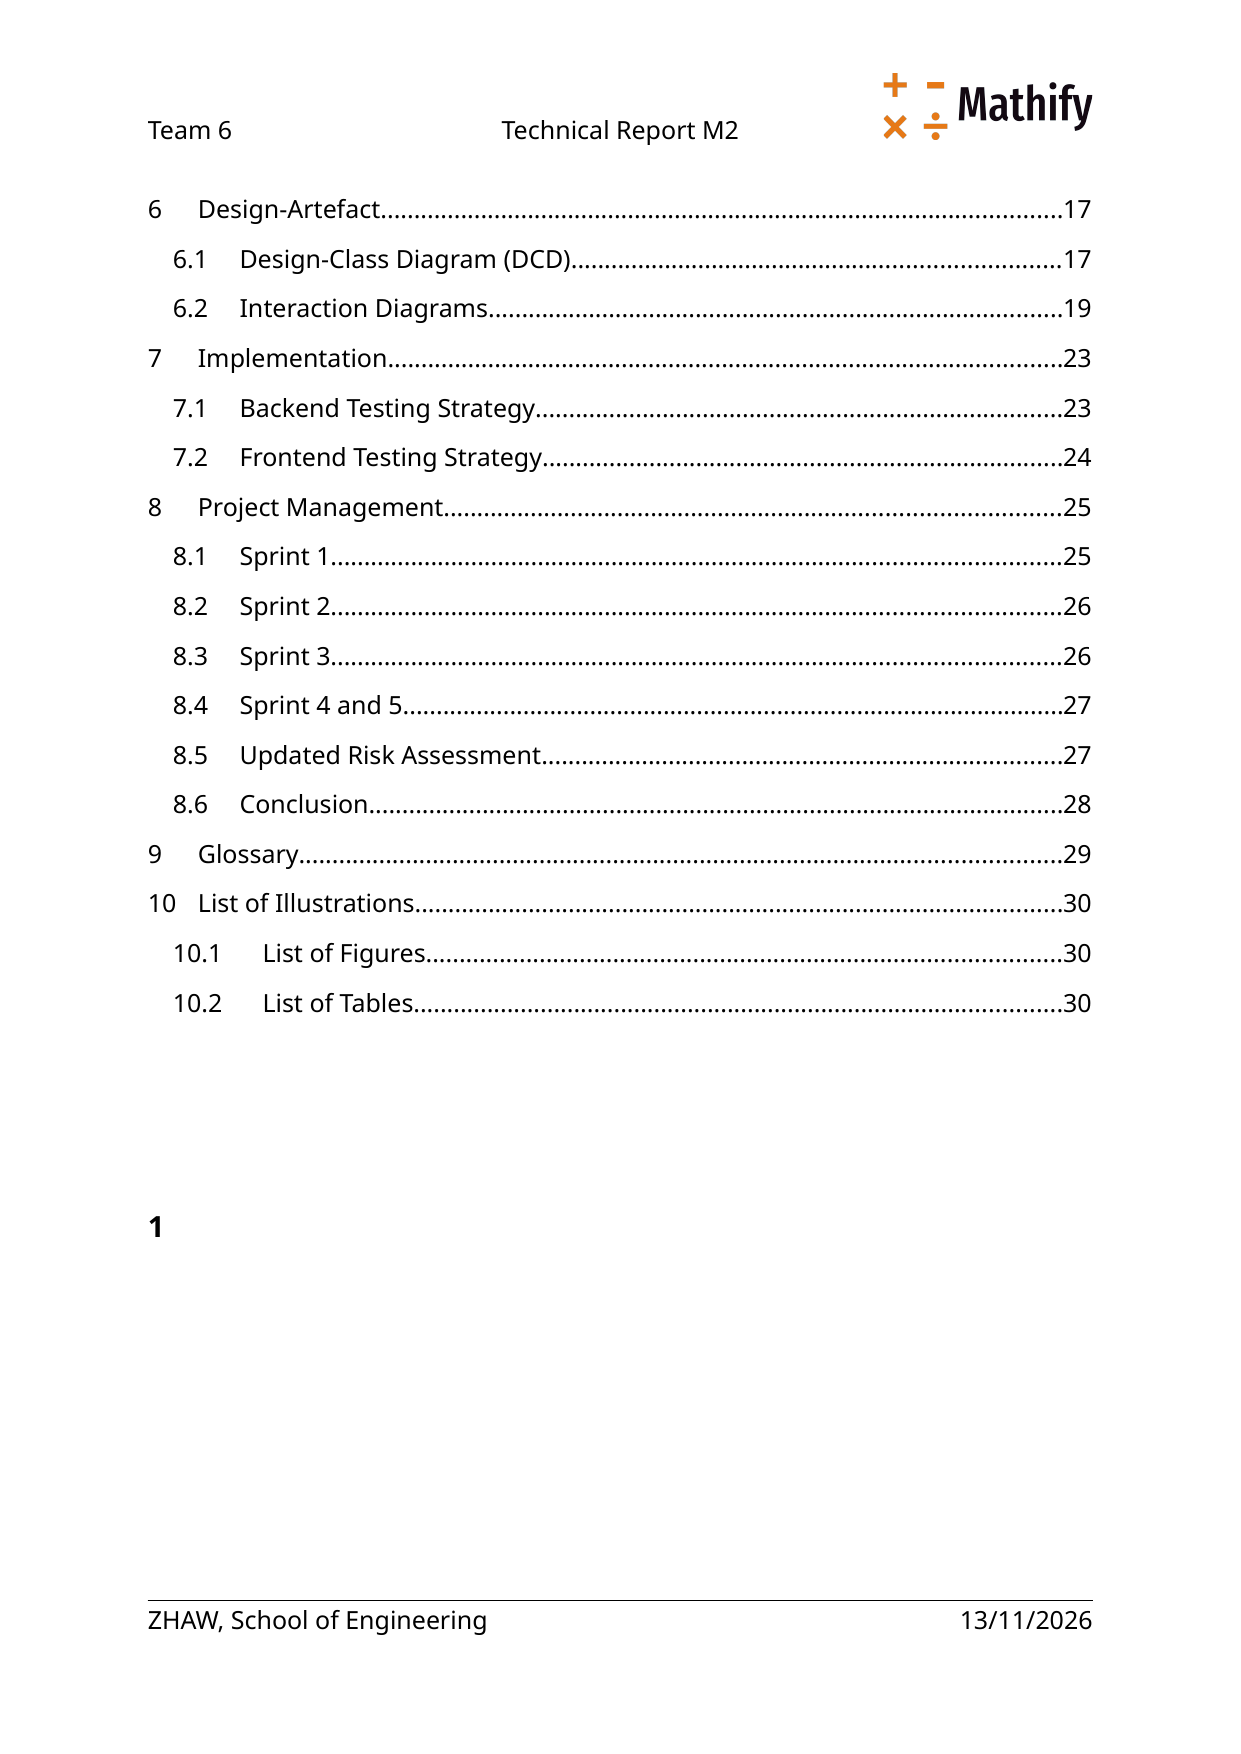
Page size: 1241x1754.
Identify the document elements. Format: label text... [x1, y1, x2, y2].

text 8.4 Sprint 4 and 5 27 [403, 688, 1093, 722]
text 8.1 Sprint 1 25 [330, 539, 1093, 573]
text 7.2 Frontend Testing Strategy 24 [173, 440, 1093, 474]
text 8.3 Sprint 3 26 [173, 638, 1093, 672]
subtitle Intro [148, 1207, 1093, 1246]
text 8 Project Management 25 [148, 489, 1093, 523]
text 8.6 Conclusion 28 [173, 787, 1093, 821]
text 9 Glossary 29 [148, 837, 1093, 871]
text 10.1 List of Figures 30 [173, 936, 1093, 970]
picture [883, 73, 1093, 140]
text 10.2 List of Tables 30 [173, 985, 1093, 1019]
text 8.4 Sprint 4 and 5 27 [173, 688, 239, 722]
text 6.2 Interaction Diagrams 19 [173, 291, 1093, 325]
text 8.1 Sprint 1 25 [173, 539, 239, 573]
text 7.1 Backend Testing Strategy 23 [173, 390, 1093, 424]
text 8.2 Sprint 2 26 [173, 589, 1093, 623]
text 6 Design-Artefact 17 [148, 192, 1093, 226]
text 8.5 Updated Risk Assessment 27 [173, 737, 1093, 771]
text 7 Implementation 23 [148, 341, 1093, 375]
text 10 List of Illustrations 30 [148, 886, 1093, 920]
text 6.1 Design-Class Diagram (DCD) 17 [173, 242, 1093, 276]
